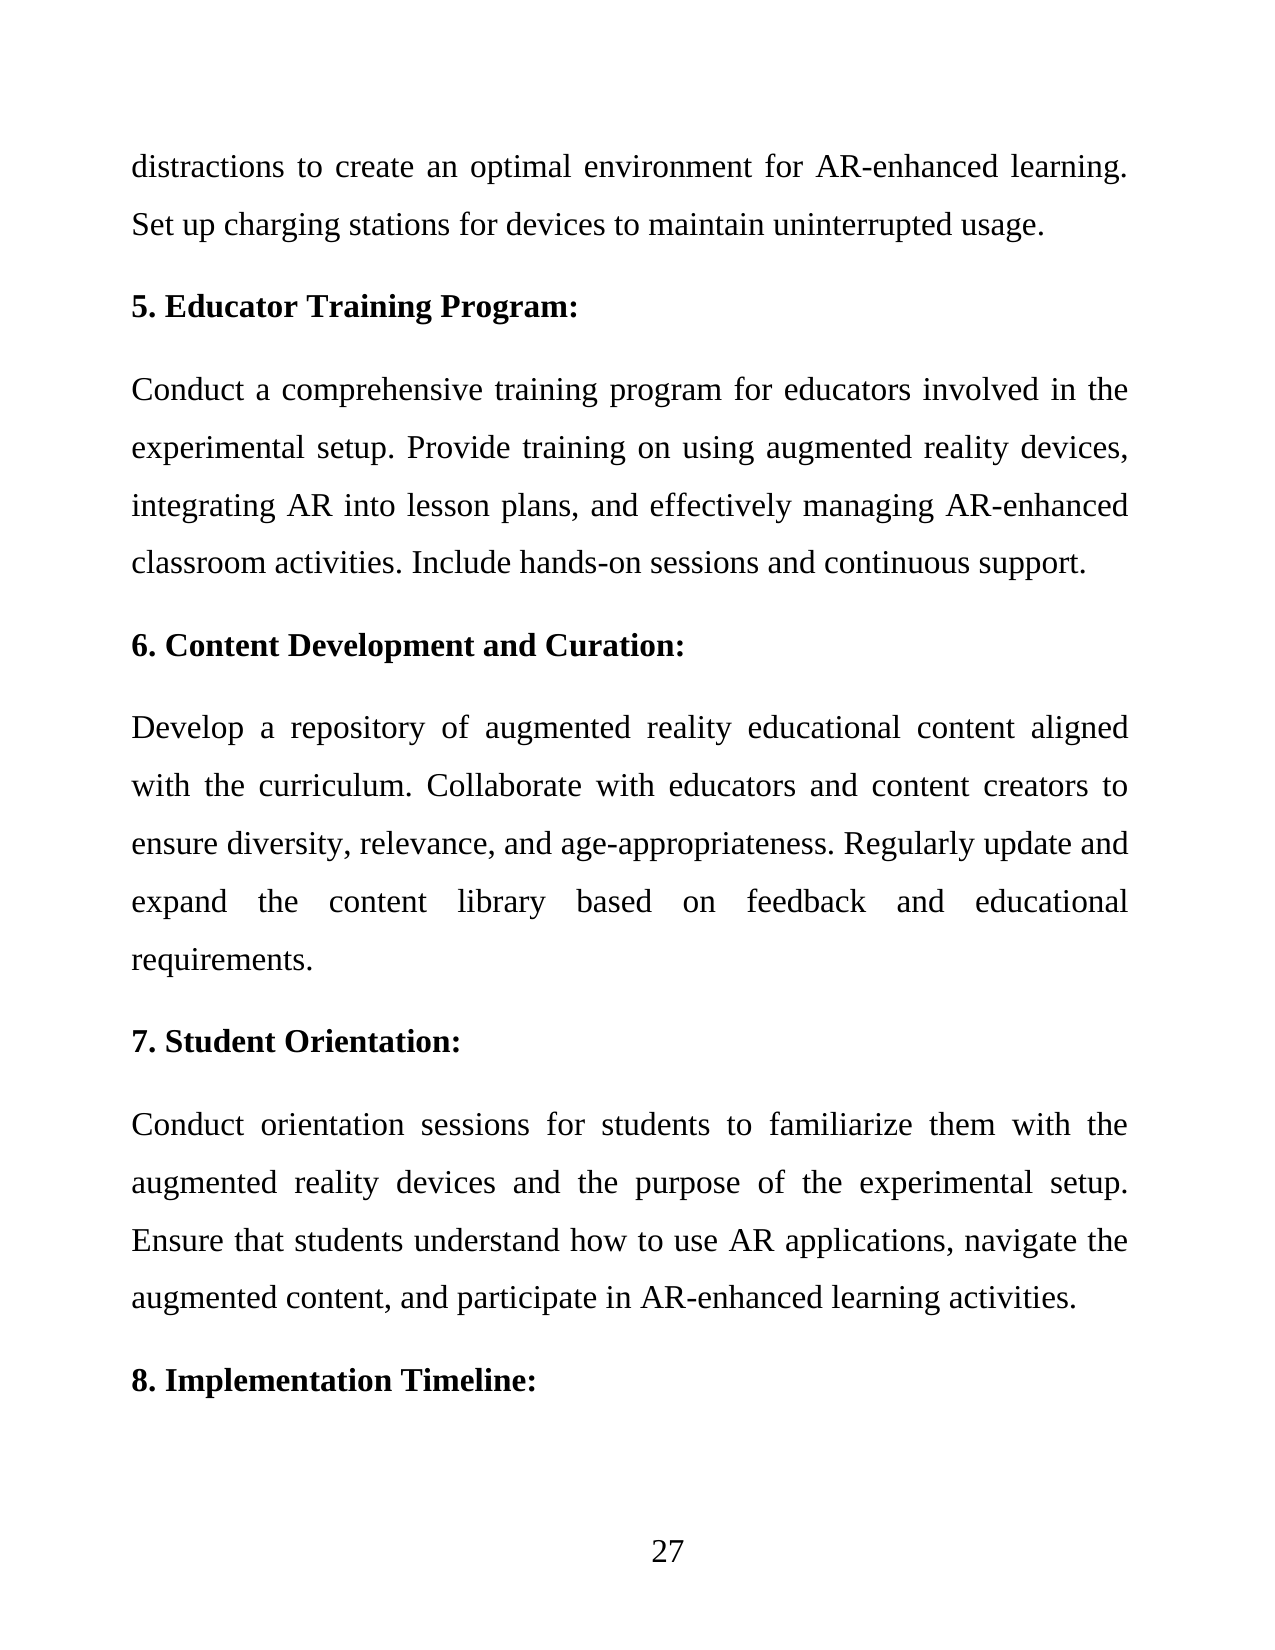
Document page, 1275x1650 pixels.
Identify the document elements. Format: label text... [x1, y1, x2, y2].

text 6. Content Development and Curation: [131, 625, 1130, 663]
text 8. Implementation Timeline: [131, 1360, 1130, 1399]
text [131, 146, 1130, 242]
text 7. Student Orientation: [131, 1022, 1130, 1060]
text 5. Educator Training Program: [131, 287, 1130, 325]
text Conduct a comprehensive training program for educators involved in the experimental setup. Provide training on using augmented reality devices, integrating AR into lesson plans, and effectively managing AR-enhanced classroom activities. Include hands-on sessions and continuous support. [131, 369, 1130, 581]
text Conduct orientation sessions for students to familiarize them with the augmented reality devices and the purpose of the experimental setup. Ensure that students understand how to use AR applications, navigate the augmented content, and participate in AR-enhanced learning activities. [131, 1104, 1130, 1316]
text Develop a repository of augmented reality educational content aligned with the curriculum. Collaborate with educators and content creators to ensure diversity, relevance, and age-appropriateness. Regularly update and expand the content library based on feedback and educational requirements. [131, 708, 1130, 977]
